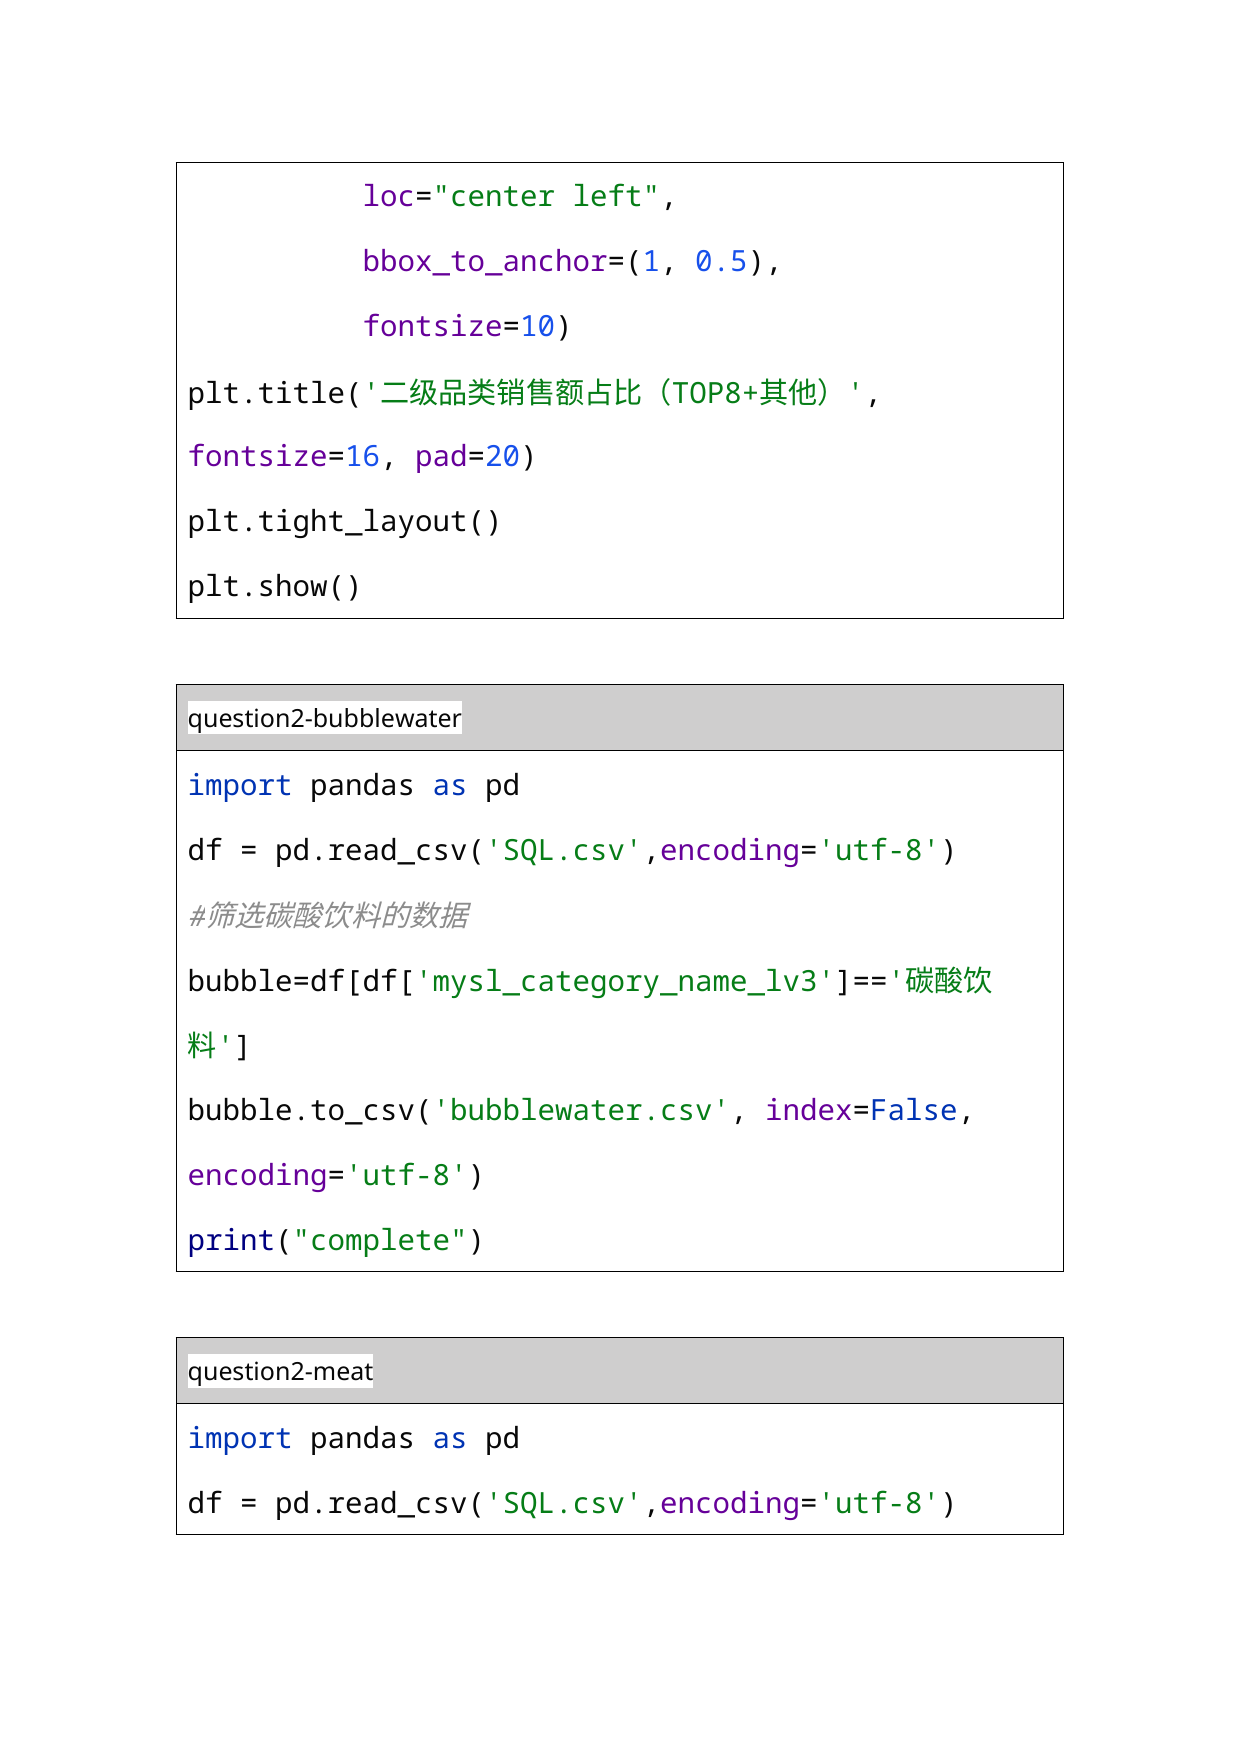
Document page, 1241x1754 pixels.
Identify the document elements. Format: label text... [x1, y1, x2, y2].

table_header question2-meat [177, 1338, 1063, 1403]
table_header question2-bubblewater [177, 685, 1063, 750]
table_cell import pandas as pd df = pd.read_csv('SQL.csv',encoding='utf-8') #筛选碳酸饮料的数据 bubble=df[df['mysl_category_name_lv3']=='碳酸饮料'] bubble.to_csv('bubblewater.csv', index=False, encoding='utf-8') print("complete") [177, 751, 1063, 1271]
